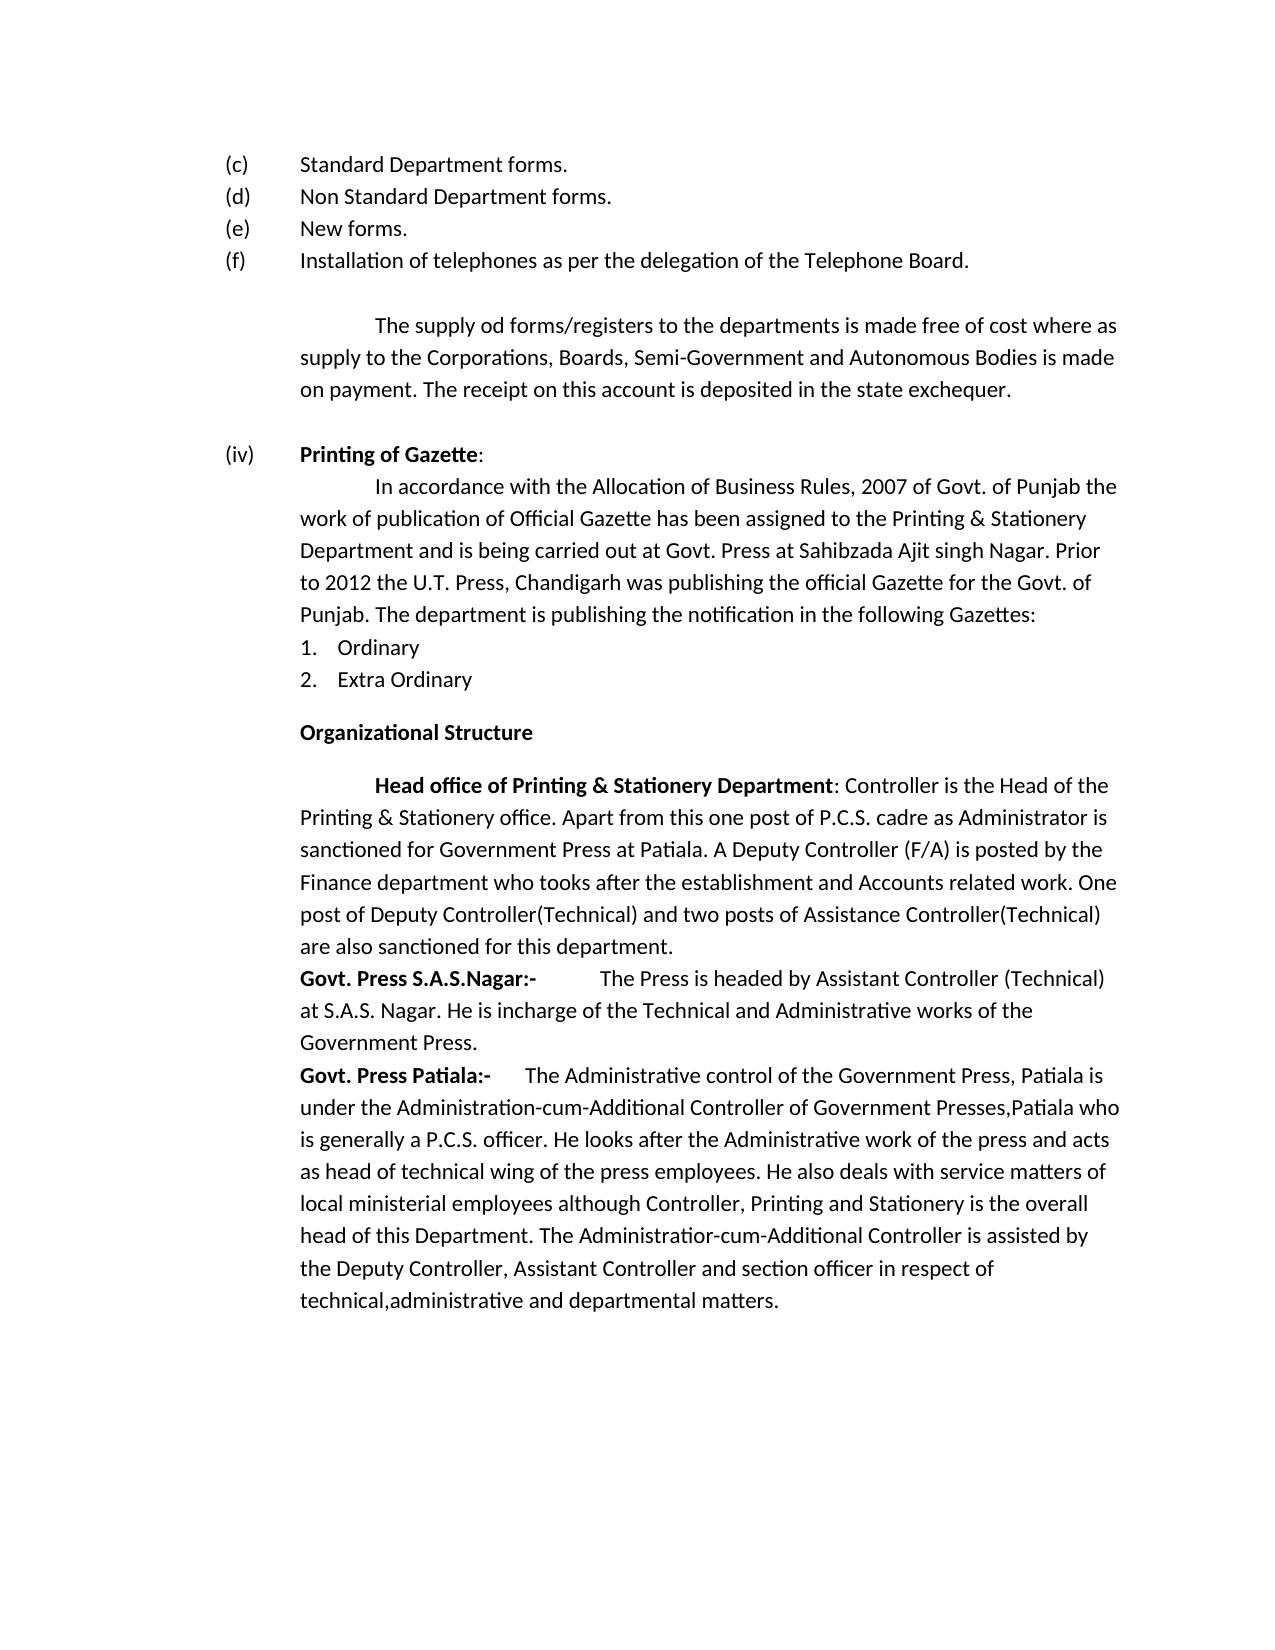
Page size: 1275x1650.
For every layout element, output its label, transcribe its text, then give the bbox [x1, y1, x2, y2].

list Head office of Printing & Stationery Department: Controller is the Head of the Printing & Stationery office. Apart from this one post of P.C.S. cadre as Administrator is sanctioned for Government Press at Patiala. A Deputy Controller (F/A) is posted by the Finance department who tooks after the establishment and Accounts related work. One post of Deputy Controller(Technical) and two posts of Assistance Controller(Technical) are also sanctioned for this department. [300, 771, 1125, 960]
list Standard Department forms. [225, 150, 1125, 178]
list Ordinary [300, 633, 1125, 661]
list New forms. [225, 214, 1125, 242]
list Installation of telephones as per the delegation of the Telephone Board. [225, 247, 1125, 274]
list Non Standard Department forms. [225, 182, 1125, 210]
list In accordance with the Allocation of Business Rules, 2007 of Govt. of Punjab the work of publication of Official Gazette has been assigned to the Printing & Stationery Department and is being carried out at Govt. Press at Sahibzada Ajit singh Nagar. Prior to 2012 the U.T. Press, Chandigarh was publishing the official Gazette for the Govt. of Punjab. The department is publishing the notification in the following Gazettes: [300, 472, 1125, 629]
list Govt. Press S.A.S.Nagar:- The Press is headed by Assistant Controller (Technical) at S.A.S. Nagar. He is incharge of the Technical and Administrative works of the Government Press. [300, 964, 1125, 1057]
list Printing of Gazette: [225, 440, 1125, 468]
list The supply od forms/registers to the departments is made free of cost where as supply to the Corporations, Boards, Semi-Government and Autonomous Bodies is made on payment. The receipt on this account is deposited in the state exchequer. [300, 311, 1125, 403]
text Organizational Structure [150, 718, 1125, 746]
list Extra Ordinary [300, 665, 1125, 693]
list Govt. Press Patiala:- The Administrative control of the Government Press, Patiala is under the Administration-cum-Additional Controller of Government Presses,Patiala who is generally a P.C.S. officer. He looks after the Administrative work of the press and acts as head of technical wing of the press employees. He also deals with service matters of local ministerial employees although Controller, Printing and Stationery is the overall head of this Department. The Administratior-cum-Additional Controller is assisted by the Deputy Controller, Assistant Controller and section officer in respect of technical,administrative and departmental matters. [300, 1061, 1125, 1314]
